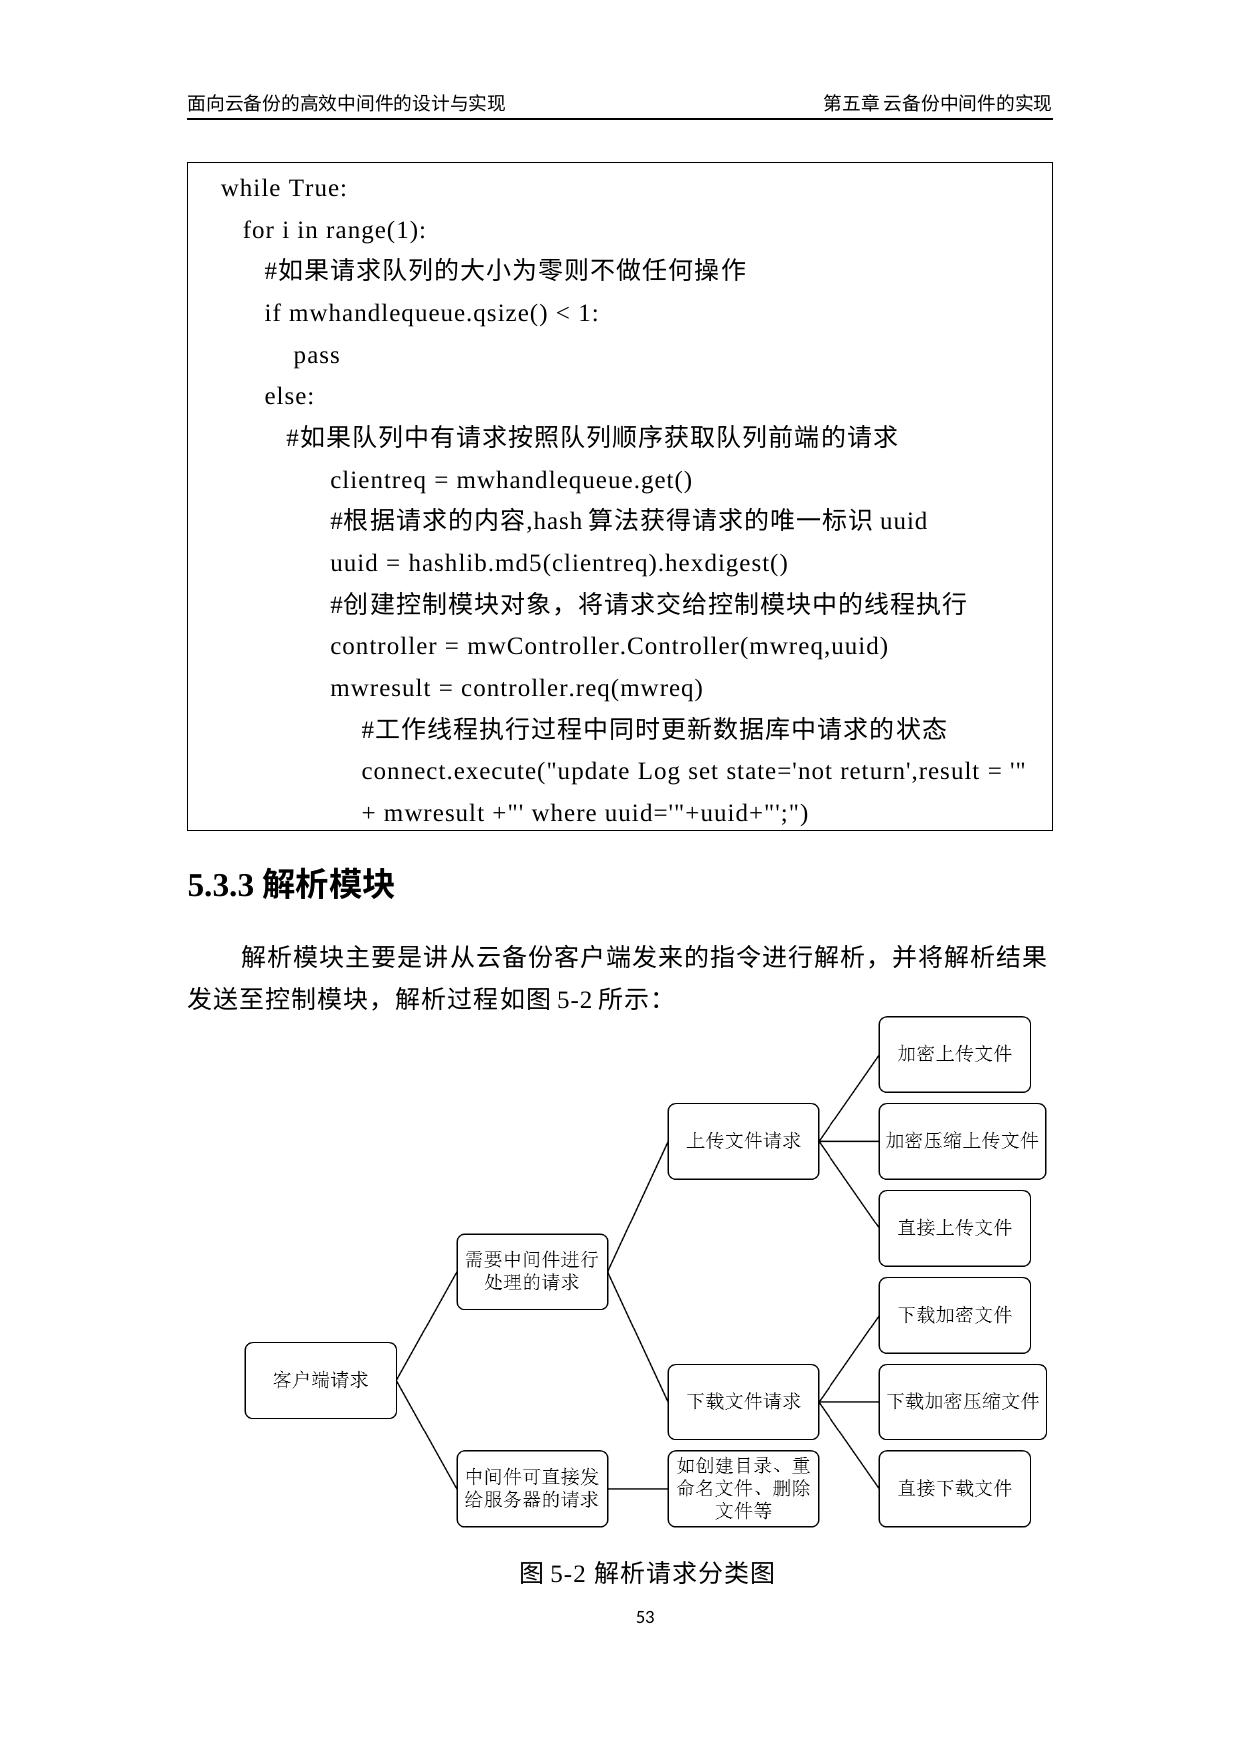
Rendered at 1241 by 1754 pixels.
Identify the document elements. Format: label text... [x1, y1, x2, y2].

text 解析模块主要是讲从云备份客户端发来的指令进行解析，并将解析结果发送至控制模块，解析过程如图5-2所示： [187, 933, 1053, 1017]
picture [239, 1016, 1052, 1535]
subtitle 5.3.3 解析模块 [187, 849, 1053, 914]
text 图5-2 解析请求分类图 [187, 1549, 1053, 1590]
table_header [188, 163, 1052, 830]
